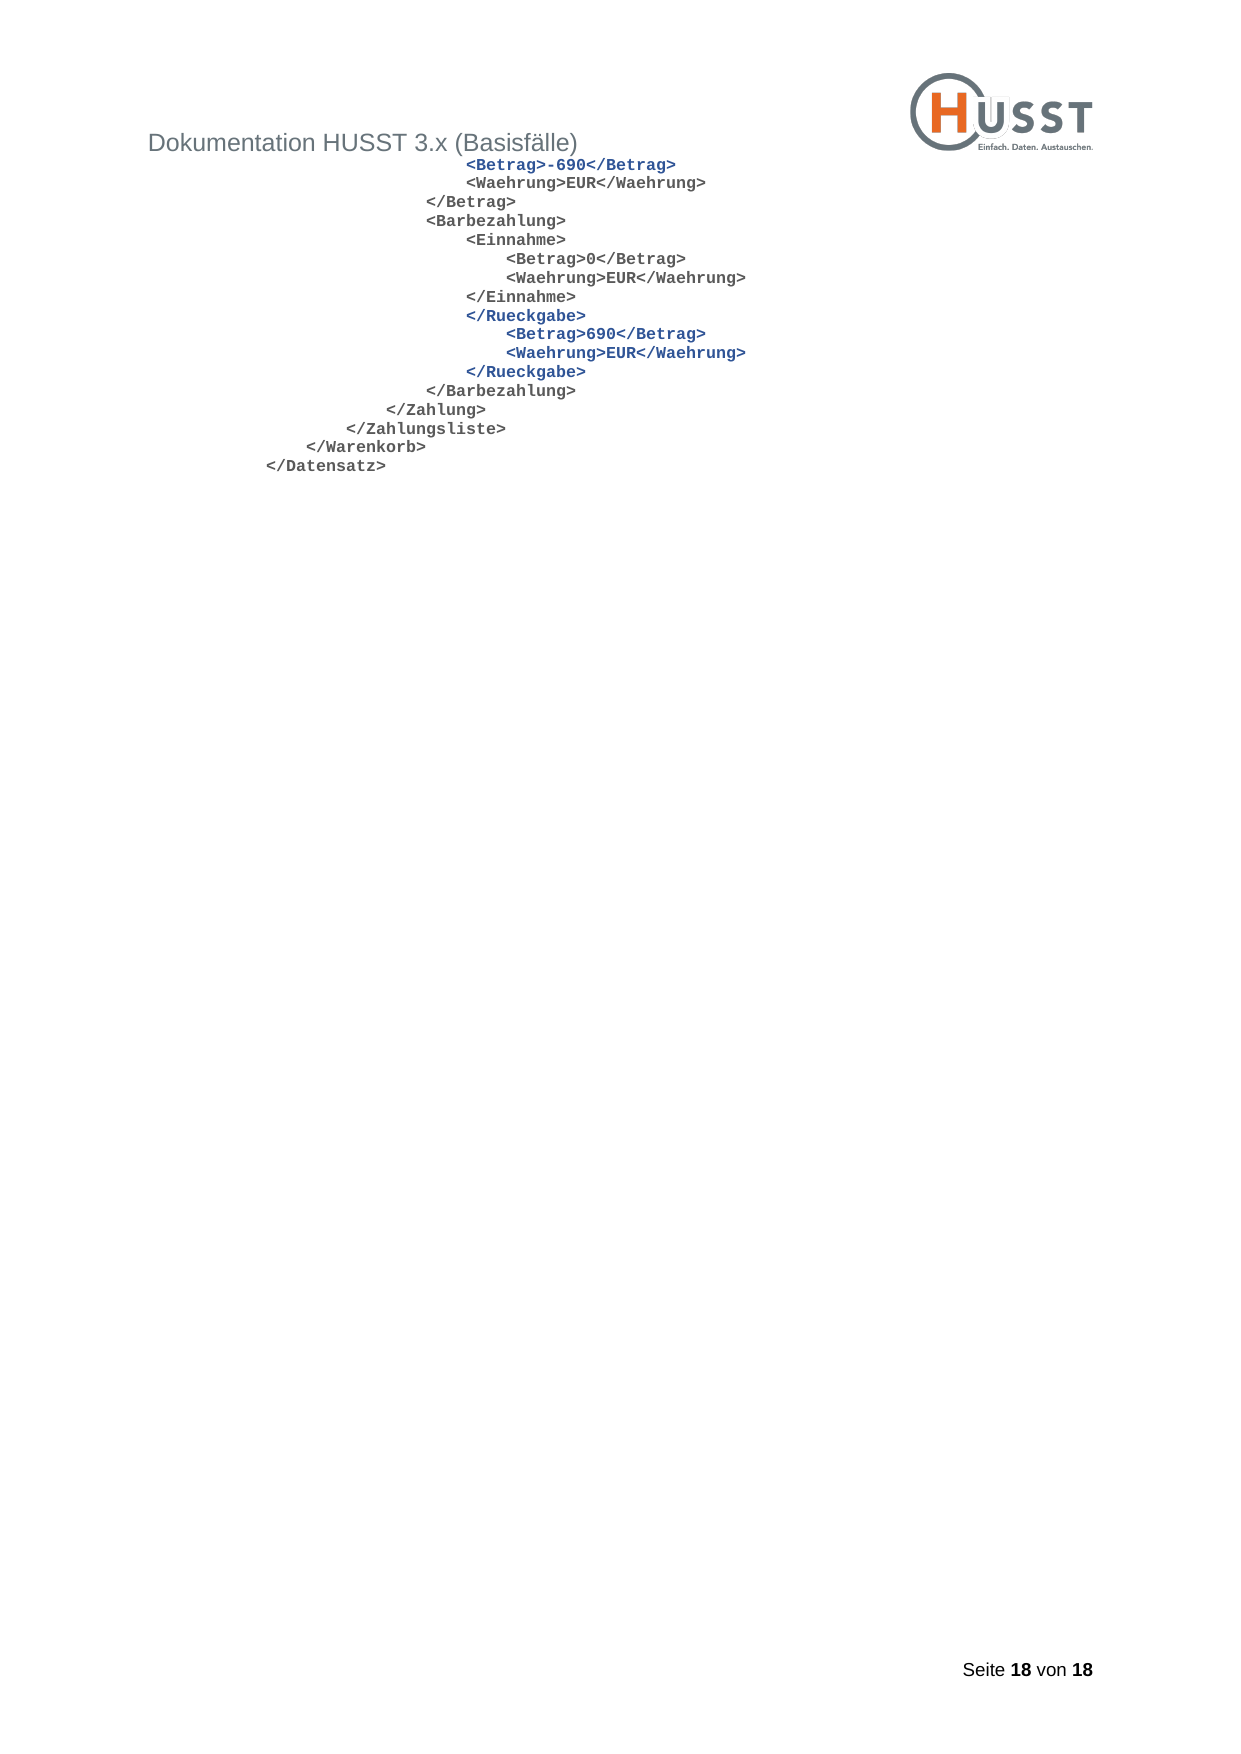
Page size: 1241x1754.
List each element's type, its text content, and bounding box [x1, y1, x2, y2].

text </Datensatz> [148, 458, 1093, 477]
text </Zahlungsliste> [148, 420, 1093, 439]
list <Betrag>0</Betrag> [148, 251, 1093, 269]
text </Betrag> [148, 194, 1093, 213]
list <Waehrung>EUR</Waehrung> [148, 269, 1093, 288]
list <Einnahme> [148, 232, 1093, 251]
text </Zahlung> [148, 401, 1093, 420]
text <Betrag>-690</Betrag> [148, 156, 1093, 175]
list <Betrag>690</Betrag> [148, 326, 1093, 345]
text </Einnahme> [148, 288, 1093, 307]
picture [910, 73, 1093, 151]
list <Waehrung>EUR</Waehrung> [148, 345, 1093, 364]
text </Rueckgabe> [148, 307, 1093, 326]
text </Rueckgabe> [148, 364, 1093, 382]
text <Barbezahlung> [148, 213, 1093, 232]
text </Barbezahlung> [148, 382, 1093, 401]
text <Waehrung>EUR</Waehrung> [148, 175, 1093, 194]
text </Warenkorb> [148, 439, 1093, 458]
